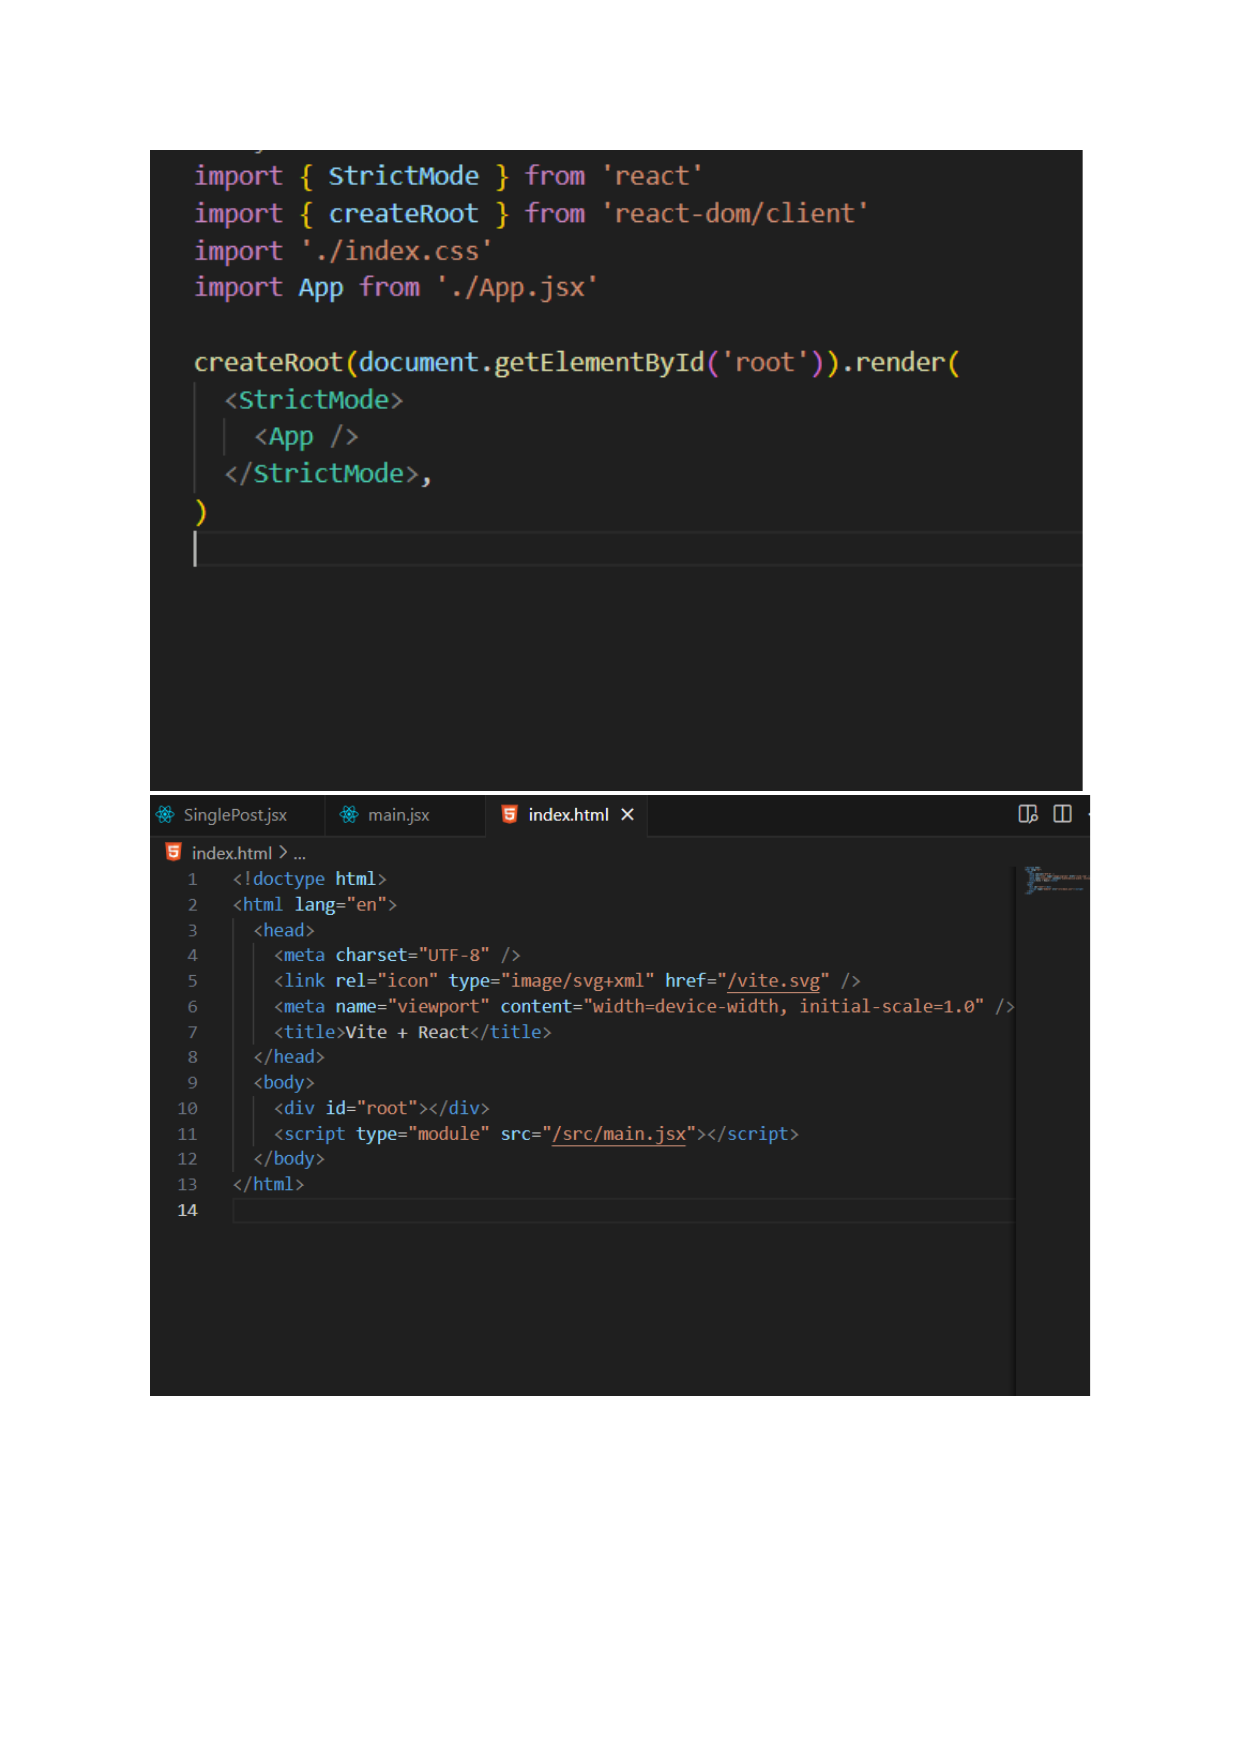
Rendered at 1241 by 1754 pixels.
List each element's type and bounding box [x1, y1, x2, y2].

picture [150, 795, 1091, 1396]
picture [150, 150, 1083, 791]
